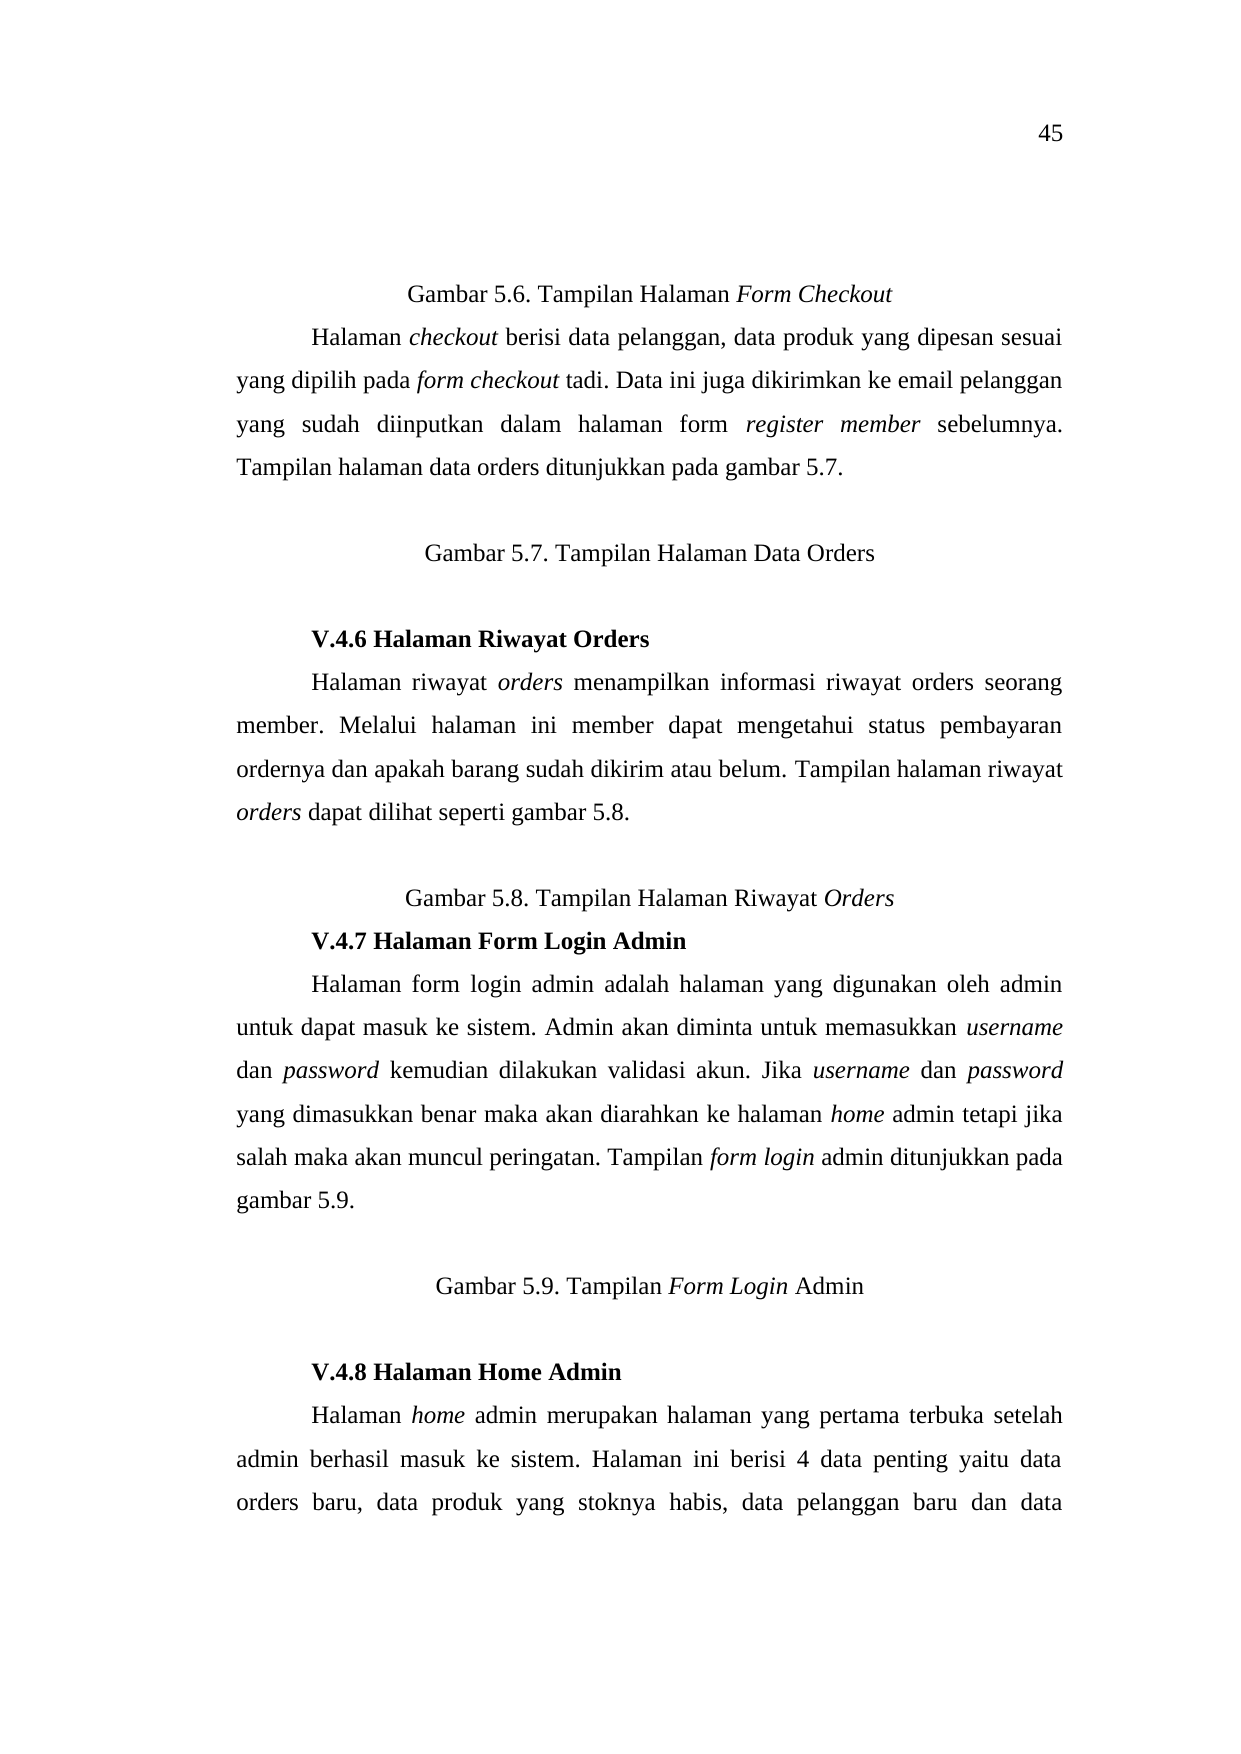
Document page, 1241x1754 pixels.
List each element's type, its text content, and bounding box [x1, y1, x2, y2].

subtitle Halaman Form Login Admin [236, 926, 1063, 955]
text Halaman form login admin adalah halaman yang digunakan oleh admin untuk dapat masuk ke sistem. Admin akan diminta untuk memasukkan username dan password kemudian dilakukan validasi akun. Jika username dan password yang dimasukkan benar maka akan diarahkan ke halaman home admin tetapi jika salah maka akan muncul peringatan. Tampilan form login admin ditunjukkan pada gambar 5.9. [236, 969, 1063, 1214]
subtitle Halaman Riwayat Orders [236, 624, 1063, 653]
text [236, 1401, 1063, 1516]
text Halaman checkout berisi data pelanggan, data produk yang dipesan sesuai yang dipilih pada form checkout tadi. Data ini juga dikirimkan ke email pelanggan yang sudah diinputkan dalam halaman form register member sebelumnya. Tampilan halaman data orders ditunjukkan pada gambar 5.7. [236, 322, 1063, 481]
subtitle Halaman Home Admin [236, 1357, 1063, 1386]
text Halaman riwayat orders menampilkan informasi riwayat orders seorang member. Melalui halaman ini member dapat mengetahui status pembayaran ordernya dan apakah barang sudah dikirim atau belum. Tampilan halaman riwayat orders dapat dilihat seperti gambar 5.8. [236, 667, 1063, 826]
